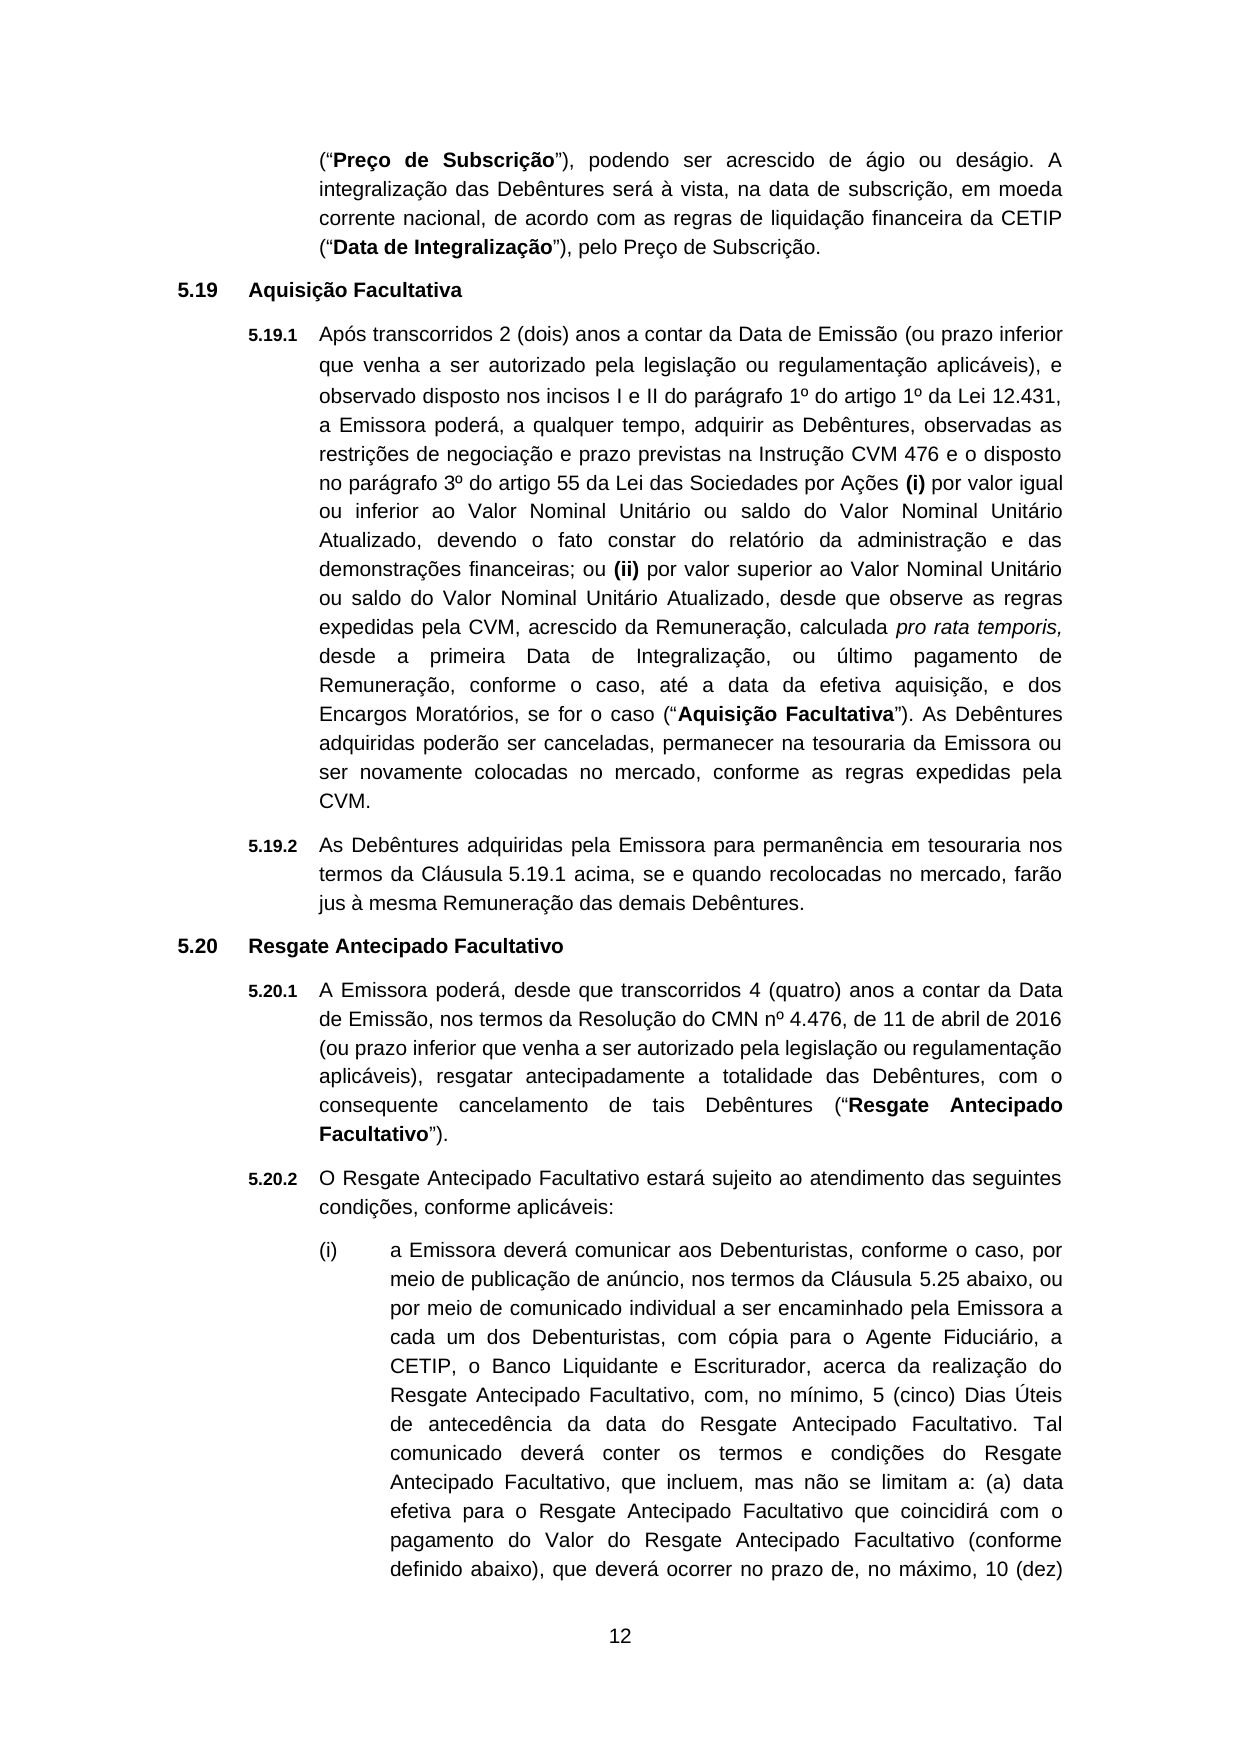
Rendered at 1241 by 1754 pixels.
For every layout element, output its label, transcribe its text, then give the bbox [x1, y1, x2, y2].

text Aquisição Facultativa [177, 278, 1063, 302]
text Após transcorridos 2 (dois) anos a contar da Data de Emissão (ou prazo inferior que venha a ser autorizado pela legislação ou regulamentação aplicáveis), e observado disposto nos incisos I e II do parágrafo 1º do artigo 1º da Lei 12.431, a Emissora poderá, a qualquer tempo, adquirir as Debêntures, observadas as restrições de negociação e prazo previstas na Instrução CVM 476 e o disposto no parágrafo 3º do artigo 55 da Lei das Sociedades por Ações (i) por valor igual ou inferior ao Valor Nominal Unitário ou saldo do Valor Nominal Unitário Atualizado, devendo o fato constar do relatório da administração e das demonstrações financeiras; ou (ii) por valor superior ao Valor Nominal Unitário ou saldo do Valor Nominal Unitário Atualizado, desde que observe as regras expedidas pela CVM, acrescido da Remuneração, calculada pro rata temporis, desde a primeira Data de Integralização, ou último pagamento de Remuneração, conforme o caso, até a data da efetiva aquisição, e dos Encargos Moratórios, se for o caso (“Aquisição Facultativa”). As Debêntures adquiridas poderão ser canceladas, permanecer na tesouraria da Emissora ou ser novamente colocadas no mercado, conforme as regras expedidas pela CVM. [248, 322, 1063, 813]
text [248, 148, 1063, 258]
text A Emissora poderá, desde que transcorridos 4 (quatro) anos a contar da Data de Emissão, nos termos da Resolução do CMN nº 4.476, de 11 de abril de 2016 (ou prazo inferior que venha a ser autorizado pela legislação ou regulamentação aplicáveis), resgatar antecipadamente a totalidade das Debêntures, com o consequente cancelamento de tais Debêntures (“Resgate Antecipado Facultativo”). [248, 977, 1063, 1146]
text O Resgate Antecipado Facultativo estará sujeito ao atendimento das seguintes condições, conforme aplicáveis: [248, 1166, 1063, 1219]
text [319, 1238, 1063, 1581]
text Resgate Antecipado Facultativo [177, 934, 1063, 958]
